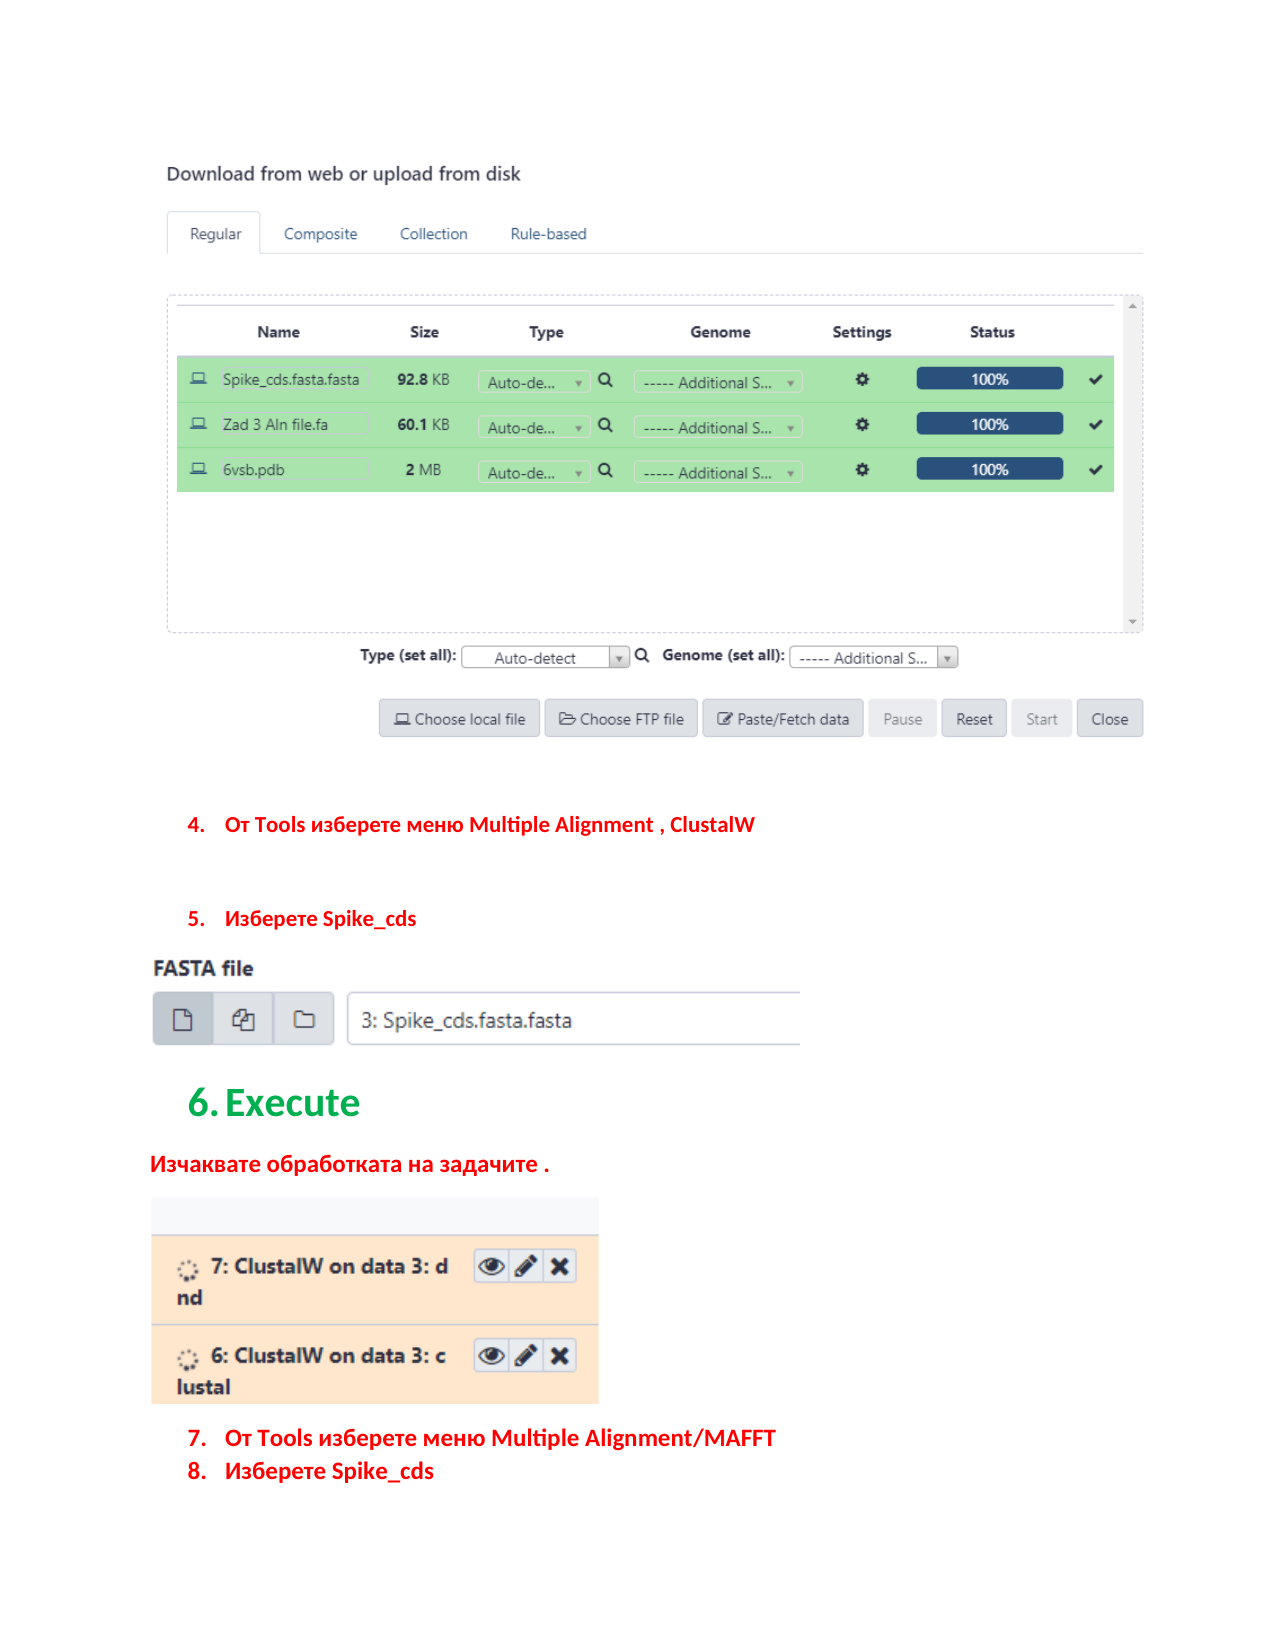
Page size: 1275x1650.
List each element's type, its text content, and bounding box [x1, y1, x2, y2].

list Изберете Spike_cds [187, 1456, 1125, 1486]
list Execute [187, 1076, 1125, 1127]
list Изберете Spike_cds [187, 904, 1125, 932]
list От Tools изберете меню Multiple Alignment/MAFFT [187, 1423, 1125, 1453]
picture [150, 951, 800, 1058]
text Изчаквате обработката на задачите . [150, 1148, 1125, 1178]
picture [150, 150, 1157, 745]
picture [150, 1197, 599, 1404]
list От Tools изберете меню Multiple Alignment , ClustalW [187, 811, 1125, 839]
